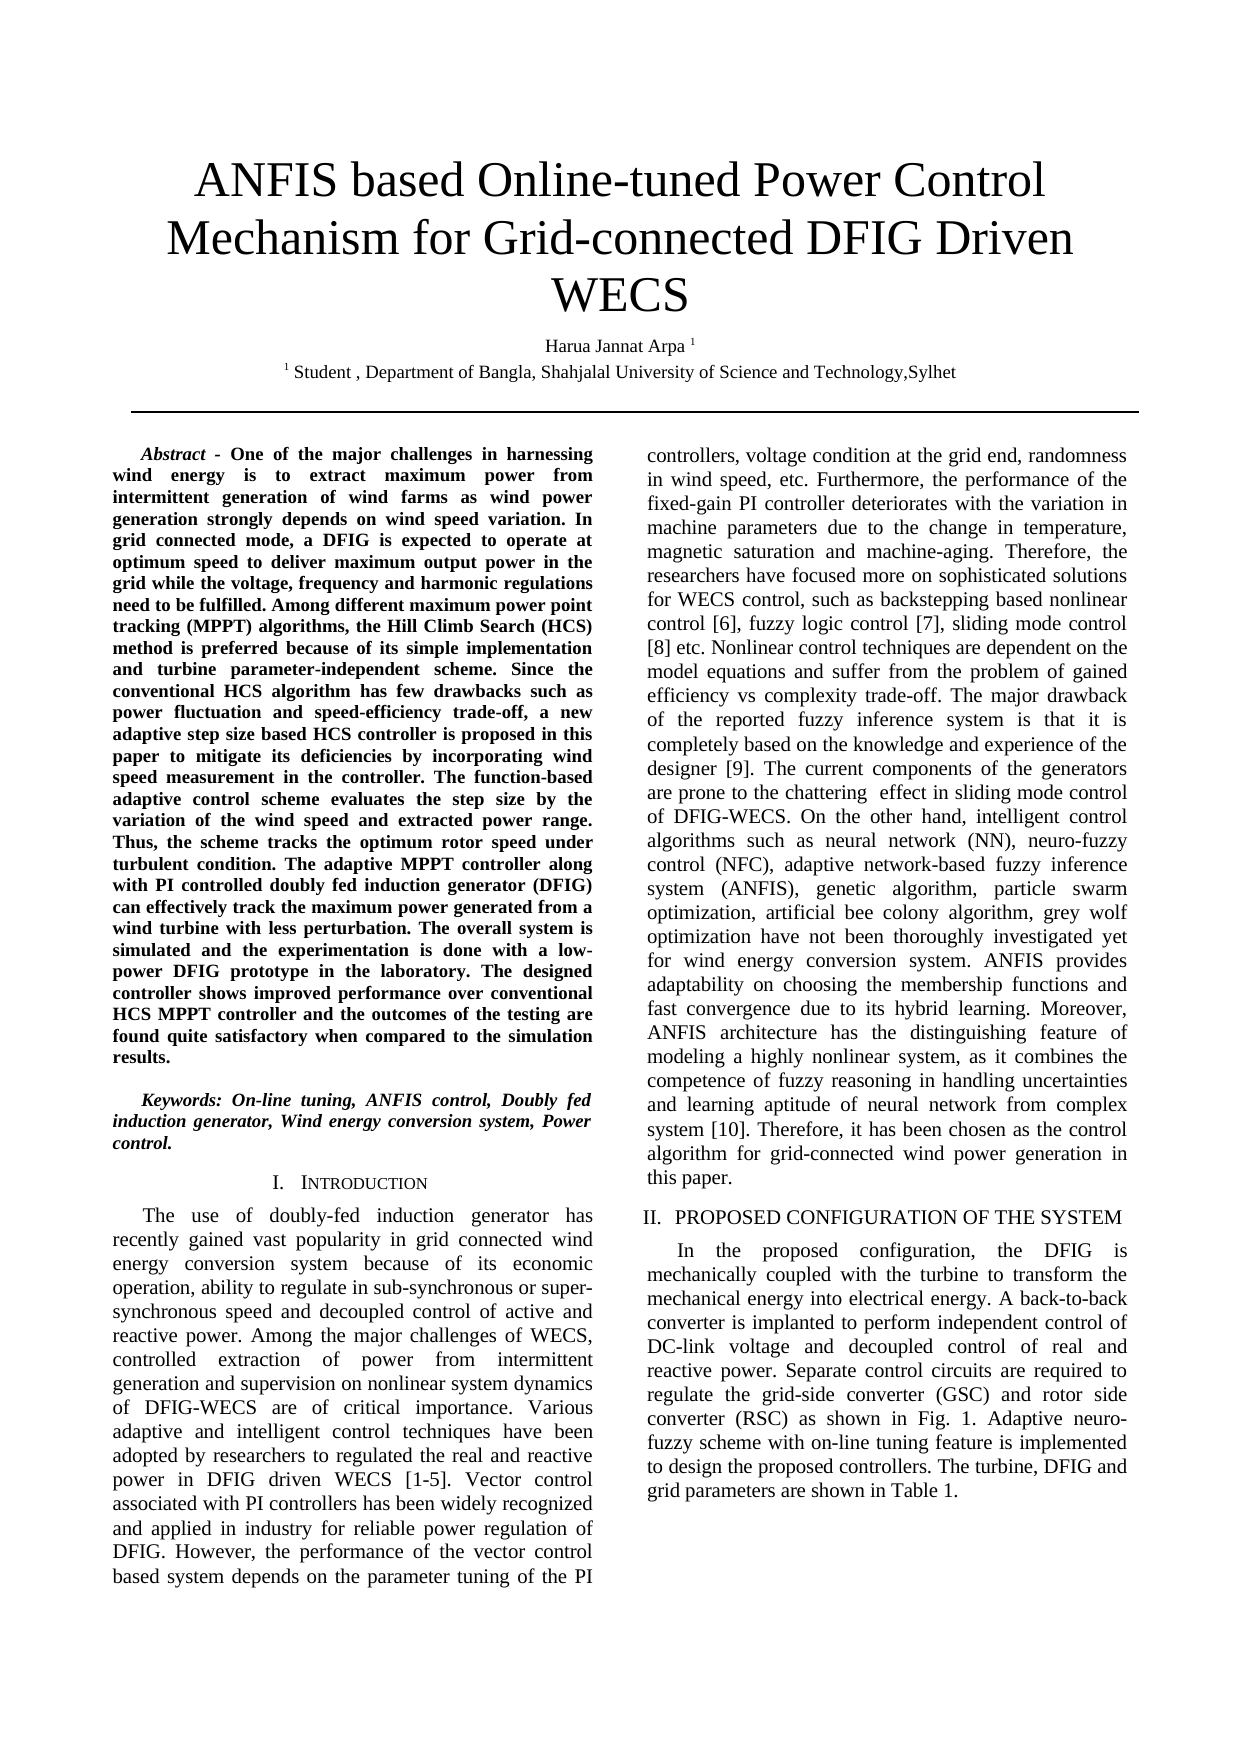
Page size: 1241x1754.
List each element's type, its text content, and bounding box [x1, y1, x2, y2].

text Harua Jannat Arpa 1 [112, 335, 1128, 357]
text 1 Student , Department of Bangla, Shahjalal University of Science and Technology,Sylhet [112, 361, 1128, 382]
subtitle PROPOSED CONFIGURATION OF THE SYSTEM [647, 1205, 1128, 1229]
text In the proposed configuration, the DFIG is mechanically coupled with the turbine to transform the mechanical energy into electrical energy. A back-to-back converter is implanted to perform independent control of DC-link voltage and decoupled control of real and reactive power. Separate control circuits are required to regulate the grid-side converter (GSC) and rotor side converter (RSC) as shown in Fig. 1. Adaptive neuro-fuzzy scheme with on-line tuning feature is implemented to design the proposed controllers. The turbine, DFIG and grid parameters are shown in Table 1. [647, 1238, 1128, 1502]
text Keywords: On-line tuning, ANFIS control, Doubly fed induction generator, Wind energy conversion system, Power control. [112, 1089, 593, 1153]
title ANFIS based Online-tuned Power Control Mechanism for Grid-connected DFIG Driven WECS [112, 150, 1128, 322]
text The use of doubly-fed induction generator has recently gained vast popularity in grid connected wind energy conversion system because of its economic operation, ability to regulate in sub-synchronous or super-synchronous speed and decoupled control of active and reactive power. Among the major challenges of WECS, controlled extraction of power from intermittent generation and supervision on nonlinear system dynamics of DFIG-WECS are of critical importance. Various adaptive and intelligent control techniques have been adopted by researchers to regulated the real and reactive power in DFIG driven WECS [1-5]. Vector control associated with PI controllers has been widely recognized and applied in industry for reliable power regulation of DFIG. However, the performance of the vector control based system depends on the parameter tuning of the PI controllers, voltage condition at the grid end, randomness in wind speed, etc. Furthermore, the performance of the fixed-gain PI controller deteriorates with the variation in machine parameters due to the change in temperature, magnetic saturation and machine-aging. Therefore, the researchers have focused more on sophisticated solutions for WECS control, such as backstepping based nonlinear control [6], fuzzy logic control [7], sliding mode control [8] etc. Nonlinear control techniques are dependent on the model equations and suffer from the problem of gained efficiency vs complexity trade-off. The major drawback of the reported fuzzy inference system is that it is completely based on the knowledge and experience of the designer [9]. The current components of the generators are prone to the chattering effect in sliding mode control of DFIG-WECS. On the other hand, intelligent control algorithms such as neural network (NN), neuro-fuzzy control (NFC), adaptive network-based fuzzy inference system (ANFIS), genetic algorithm, particle swarm optimization, artificial bee colony algorithm, grey wolf optimization have not been thoroughly investigated yet for wind energy conversion system. ANFIS provides adaptability on choosing the membership functions and fast convergence due to its hybrid learning. Moreover, ANFIS architecture has the distinguishing feature of modeling a highly nonlinear system, as it combines the competence of fuzzy reasoning in handling uncertainties and learning aptitude of neural network from complex system [10]. Therefore, it has been chosen as the control algorithm for grid-connected wind power generation in this paper. [112, 1203, 593, 1588]
text The use of doubly-fed induction generator has recently gained vast popularity in grid connected wind energy conversion system because of its economic operation, ability to regulate in sub-synchronous or super-synchronous speed and decoupled control of active and reactive power. Among the major challenges of WECS, controlled extraction of power from intermittent generation and supervision on nonlinear system dynamics of DFIG-WECS are of critical importance. Various adaptive and intelligent control techniques have been adopted by researchers to regulated the real and reactive power in DFIG driven WECS [1-5]. Vector control associated with PI controllers has been widely recognized and applied in industry for reliable power regulation of DFIG. However, the performance of the vector control based system depends on the parameter tuning of the PI controllers, voltage condition at the grid end, randomness in wind speed, etc. Furthermore, the performance of the fixed-gain PI controller deteriorates with the variation in machine parameters due to the change in temperature, magnetic saturation and machine-aging. Therefore, the researchers have focused more on sophisticated solutions for WECS control, such as backstepping based nonlinear control [6], fuzzy logic control [7], sliding mode control [8] etc. Nonlinear control techniques are dependent on the model equations and suffer from the problem of gained efficiency vs complexity trade-off. The major drawback of the reported fuzzy inference system is that it is completely based on the knowledge and experience of the designer [9]. The current components of the generators are prone to the chattering effect in sliding mode control of DFIG-WECS. On the other hand, intelligent control algorithms such as neural network (NN), neuro-fuzzy control (NFC), adaptive network-based fuzzy inference system (ANFIS), genetic algorithm, particle swarm optimization, artificial bee colony algorithm, grey wolf optimization have not been thoroughly investigated yet for wind energy conversion system. ANFIS provides adaptability on choosing the membership functions and fast convergence due to its hybrid learning. Moreover, ANFIS architecture has the distinguishing feature of modeling a highly nonlinear system, as it combines the competence of fuzzy reasoning in handling uncertainties and learning aptitude of neural network from complex system [10]. Therefore, it has been chosen as the control algorithm for grid-connected wind power generation in this paper. [647, 443, 1128, 1189]
text Abstract - One of the major challenges in harnessing wind energy is to extract maximum power from intermittent generation of wind farms as wind power generation strongly depends on wind speed variation. In grid connected mode, a DFIG is expected to operate at optimum speed to deliver maximum output power in the grid while the voltage, frequency and harmonic regulations need to be fulfilled. Among different maximum power point tracking (MPPT) algorithms, the Hill Climb Search (HCS) method is preferred because of its simple implementation and turbine parameter-independent scheme. Since the conventional HCS algorithm has few drawbacks such as power fluctuation and speed-efficiency trade-off, a new adaptive step size based HCS controller is proposed in this paper to mitigate its deficiencies by incorporating wind speed measurement in the controller. The function-based adaptive control scheme evaluates the step size by the variation of the wind speed and extracted power range. Thus, the scheme tracks the optimum rotor speed under turbulent condition. The adaptive MPPT controller along with PI controlled doubly fed induction generator (DFIG) can effectively track the maximum power generated from a wind turbine with less perturbation. The overall system is simulated and the experimentation is done with a low-power DFIG prototype in the laboratory. The designed controller shows improved performance over conventional HCS MPPT controller and the outcomes of the testing are found quite satisfactory when compared to the simulation results. [112, 443, 593, 1068]
subtitle Introduction [112, 1170, 593, 1194]
